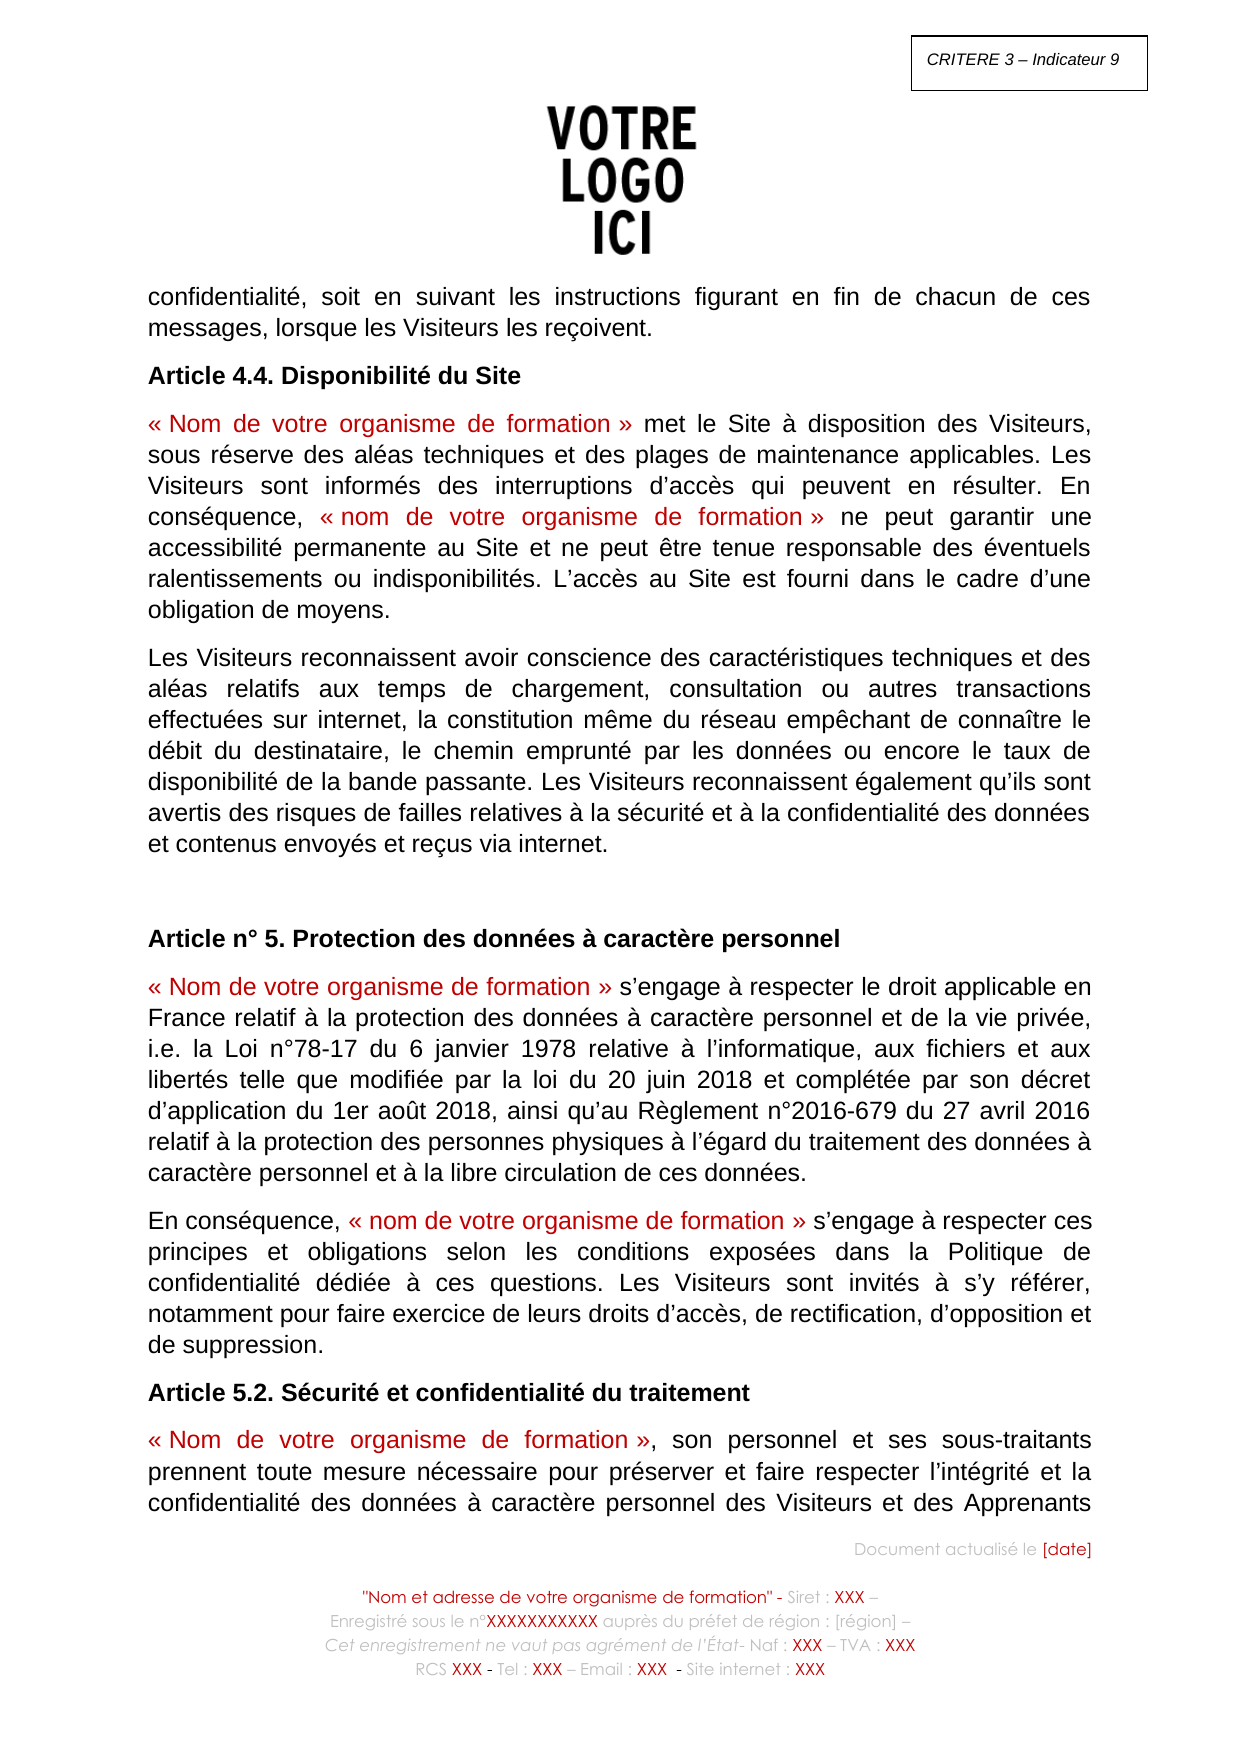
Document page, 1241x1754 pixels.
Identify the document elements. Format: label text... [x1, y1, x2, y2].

text En conséquence, « nom de votre organisme de formation » s’engage à respecter ces principes et obligations selon les conditions exposées dans la Politique de confidentialité dédiée à ces questions. Les Visiteurs sont invités à s’y référer, notamment pour faire exercice de leurs droits d’accès, de rectification, d’opposition et de suppression. [148, 1206, 1093, 1359]
text Les Visiteurs reconnaissent avoir conscience des caractéristiques techniques et des aléas relatifs aux temps de chargement, consultation ou autres transactions effectuées sur internet, la constitution même du réseau empêchant de connaître le débit du destinataire, le chemin emprunté par les données ou encore le taux de disponibilité de la bande passante. Les Visiteurs reconnaissent également qu’ils sont avertis des risques de failles relatives à la sécurité et à la confidentialité des données et contenus envoyés et reçus via internet. [148, 642, 1093, 857]
picture [516, 73, 725, 282]
text « Nom de votre organisme de formation » met le Site à disposition des Visiteurs, sous réserve des aléas techniques et des plages de maintenance applicables. Les Visiteurs sont informés des interruptions d’accès qui peuvent en résulter. En conséquence, « nom de votre organisme de formation » ne peut garantir une accessibilité permanente au Site et ne peut être tenue responsable des éventuels ralentissements ou indisponibilités. L’accès au Site est fourni dans le cadre d’une obligation de moyens. [148, 408, 1093, 623]
text Article n° 5. Protection des données à caractère personnel [148, 924, 1093, 953]
text « Nom de votre organisme de formation » s’engage à respecter le droit applicable en France relatif à la protection des données à caractère personnel et de la vie privée, i.e. la Loi n°78-17 du 6 janvier 1978 relative à l’informatique, aux fichiers et aux libertés telle que modifiée par la loi du 20 juin 2018 et complétée par son décret d’application du 1er août 2018, ainsi qu’au Règlement n°2016-679 du 27 avril 2016 relatif à la protection des personnes physiques à l’égard du traitement des données à caractère personnel et à la libre circulation de ces données. [148, 972, 1093, 1187]
text Article 5.2. Sécurité et confidentialité du traitement [148, 1378, 1093, 1406]
text Article 4.4. Disponibilité du Site [148, 361, 1093, 389]
